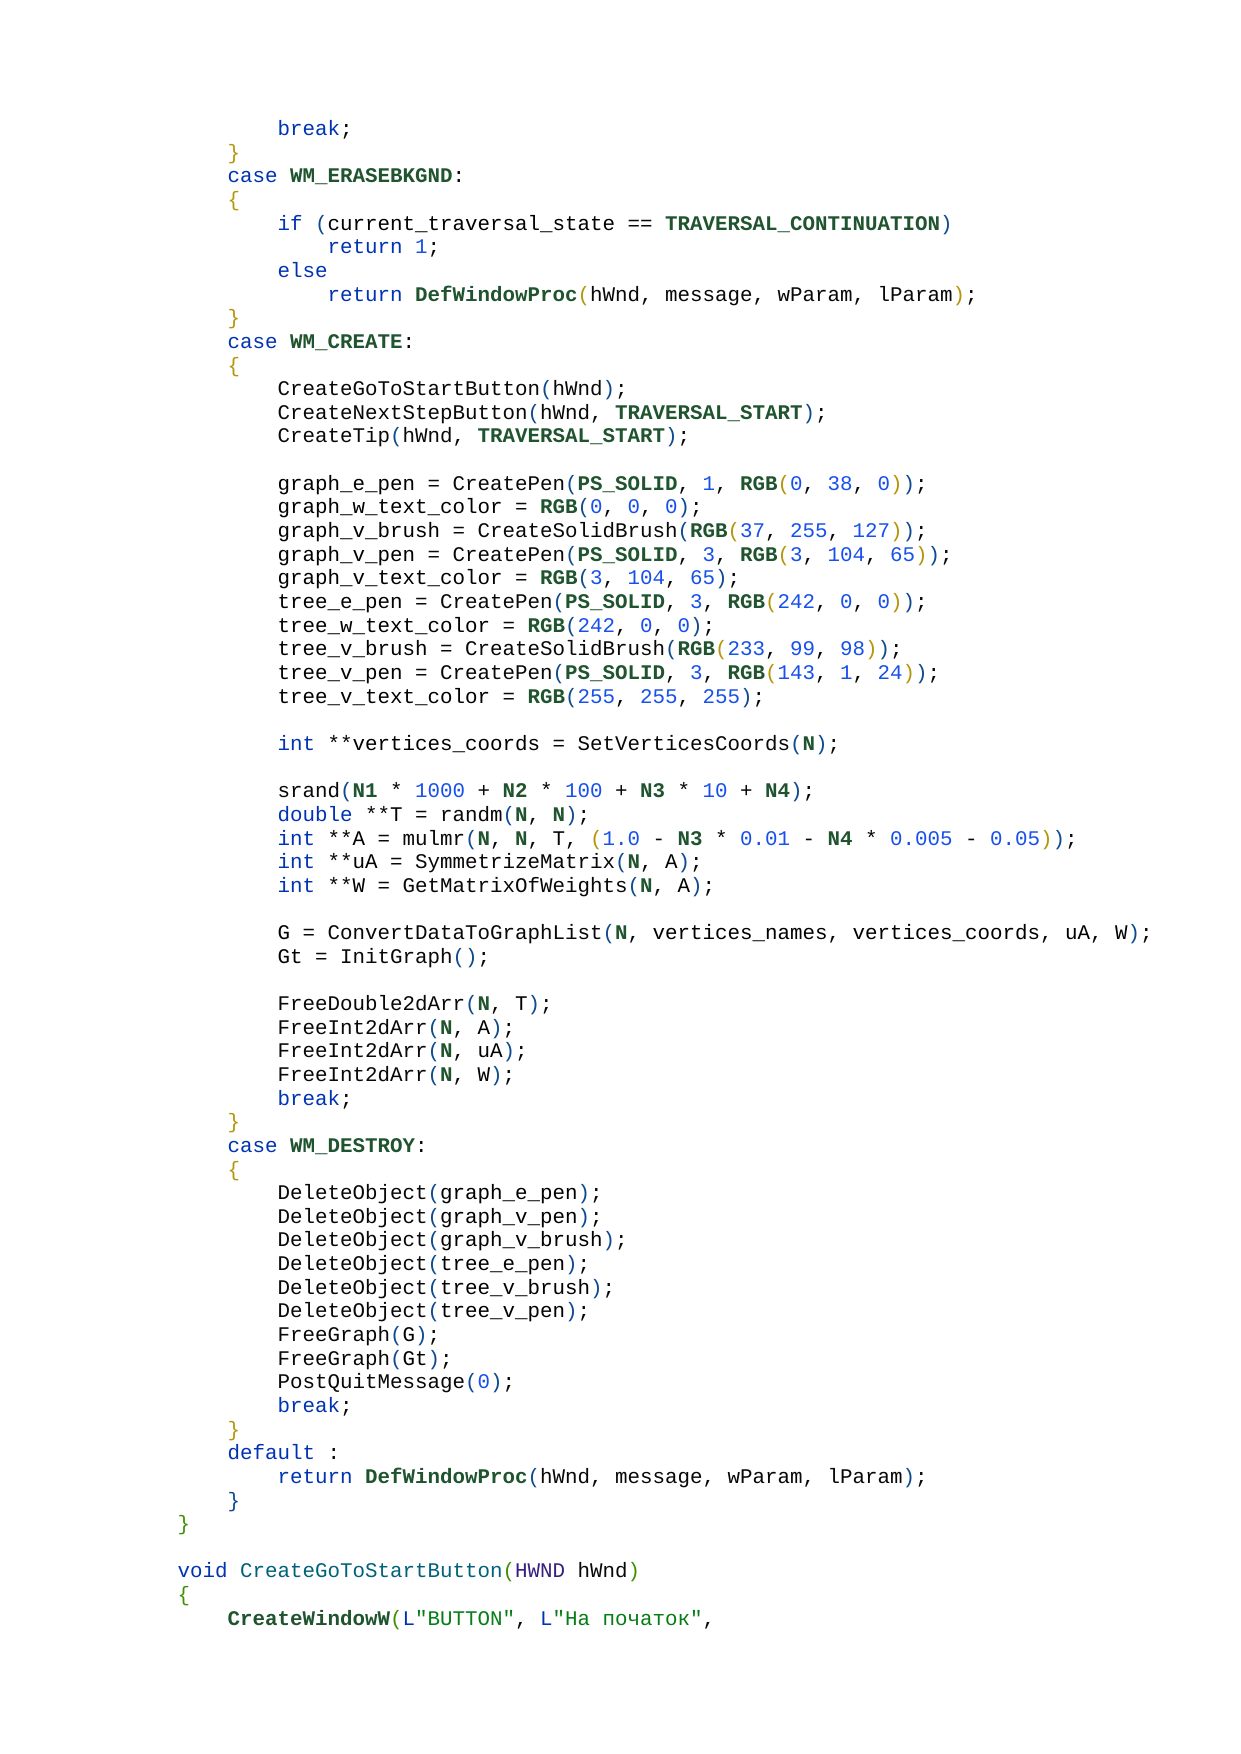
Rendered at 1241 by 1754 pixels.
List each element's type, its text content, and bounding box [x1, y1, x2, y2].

text graph_w_text_color = RGB(0, 0, 0); graph_v_brush = CreateSolidBrush(RGB(37, 255, 127)); graph_v_pen = CreatePen(PS_SOLID, 3, RGB(3, 104, 65)); graph_v_text_color = RGB(3, 104, 65); tree_e_pen = CreatePen(PS_SOLID, 3, RGB(242, 0, 0)); [177, 496, 1181, 615]
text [177, 118, 1181, 496]
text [177, 615, 1181, 1631]
